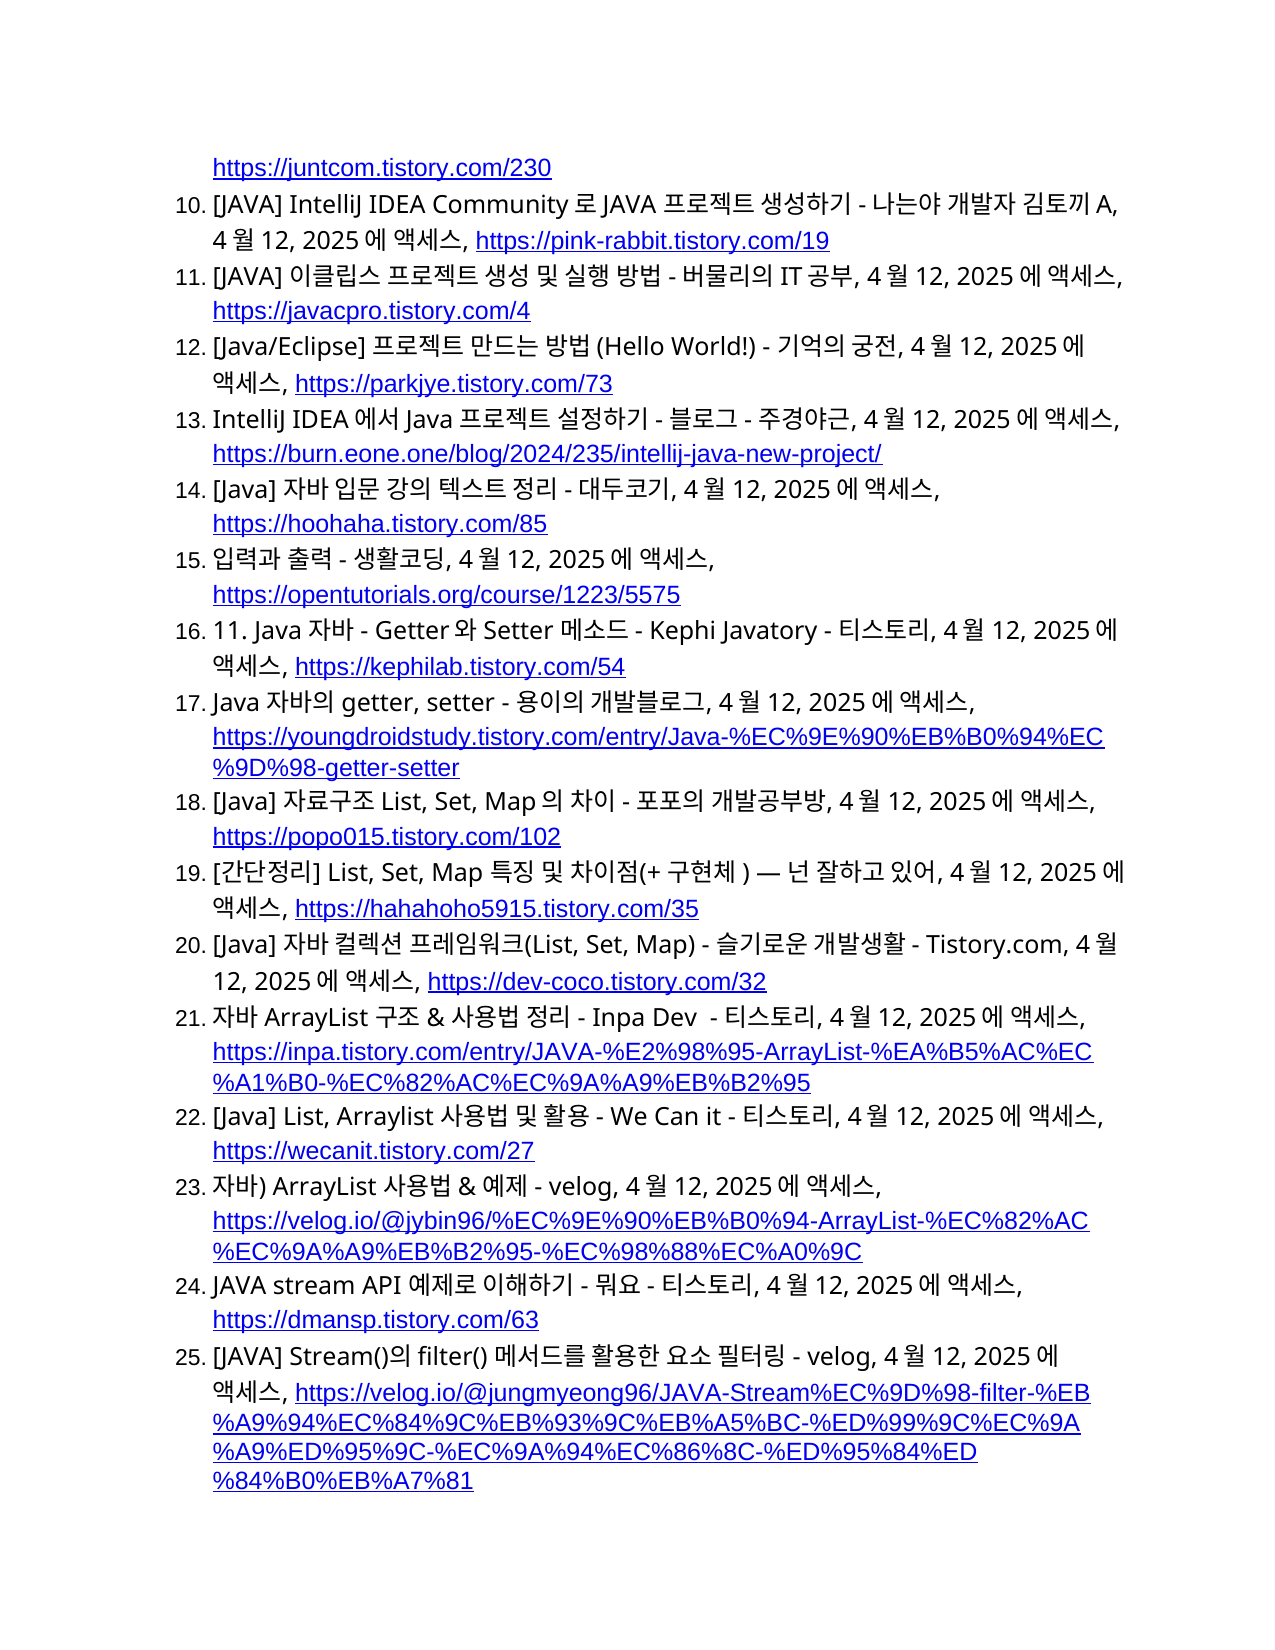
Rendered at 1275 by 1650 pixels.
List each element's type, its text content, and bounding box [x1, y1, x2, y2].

list https://parkjye.tistory.com/73 [175, 327, 1125, 399]
list https://javacpro.tistory.com/4 [175, 257, 1125, 327]
list https://pink-rabbit.tistory.com/19 [175, 184, 1125, 257]
list https://velog.io/@jybin96/%EC%9E%90%EB%B0%94-ArrayList-%EC%82%AC%EC%9A%A9%EB%B2%95-%EC%98%88%EC%A0%9C [175, 1167, 1125, 1266]
list https://kephilab.tistory.com/54 [175, 610, 1125, 683]
list https://wecanit.tistory.com/27 [175, 1096, 1125, 1167]
list https://dmansp.tistory.com/63 [175, 1266, 1125, 1336]
list https://inpa.tistory.com/entry/JAVA-%E2%98%95-ArrayList-%EA%B5%AC%EC%A1%B0-%EC%82%AC%EC%9A%A9%EB%B2%95 [175, 997, 1125, 1096]
list https://burn.eone.one/blog/2024/235/intellij-java-new-project/ [175, 399, 1125, 470]
list https://opentutorials.org/course/1223/5575 [175, 540, 1125, 610]
list https://youngdroidstudy.tistory.com/entry/Java-%EC%9E%90%EB%B0%94%EC%9D%98-getter-setter [175, 683, 1125, 782]
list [175, 150, 1125, 184]
list https://hoohaha.tistory.com/85 [175, 470, 1125, 540]
list https://dev-coco.tistory.com/32 [175, 925, 1125, 997]
list https://hahahoho5915.tistory.com/35 [175, 852, 1125, 925]
list https://velog.io/@jungmyeong96/JAVA-Stream%EC%9D%98-filter-%EB%A9%94%EC%84%9C%EB%93%9C%EB%A5%BC-%ED%99%9C%EC%9A%A9%ED%95%9C-%EC%9A%94%EC%86%8C-%ED%95%84%ED%84%B0%EB%A7%81 [175, 1336, 1125, 1495]
list https://popo015.tistory.com/102 [175, 782, 1125, 852]
